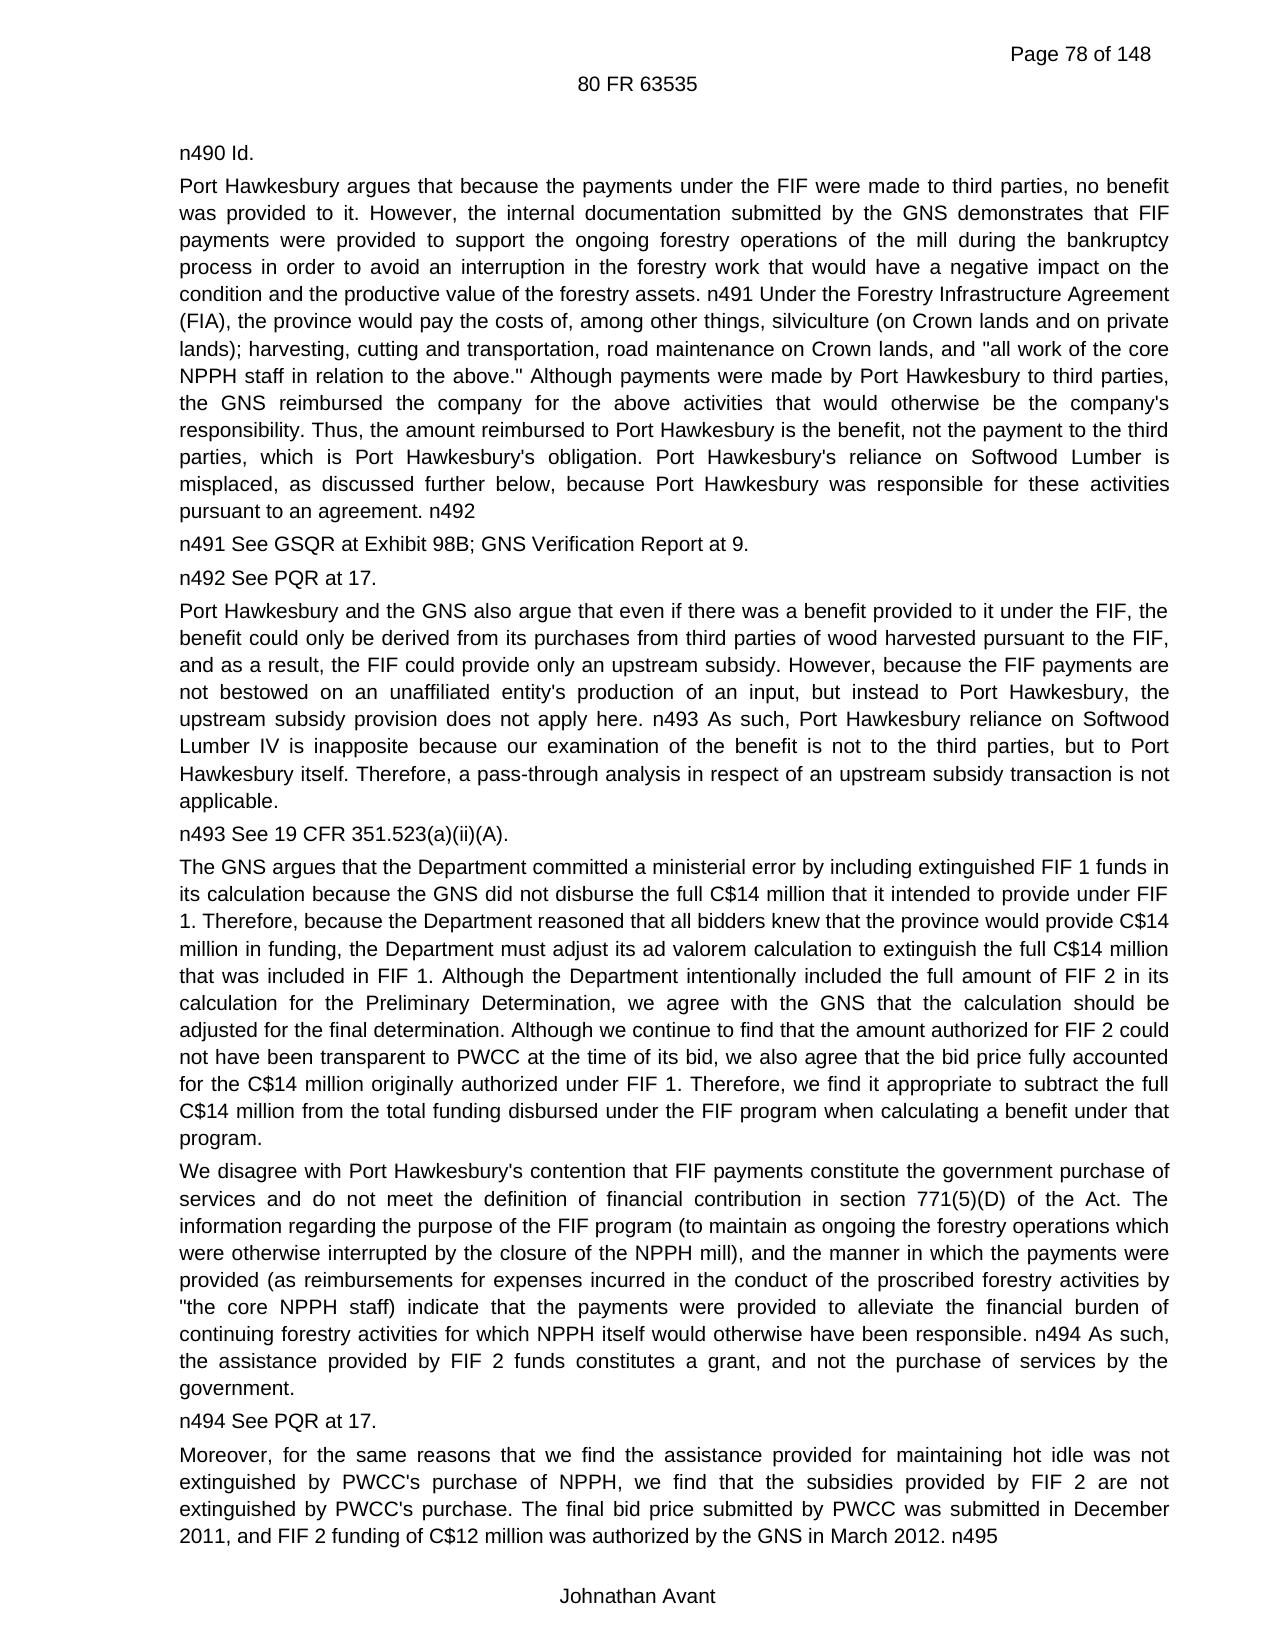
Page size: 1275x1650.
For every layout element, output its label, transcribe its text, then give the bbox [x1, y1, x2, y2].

text The GNS argues that the Department committed a ministerial error by including extinguished FIF 1 funds in its calculation because the GNS did not disburse the full C$14 million that it intended to provide under FIF 1. Therefore, because the Department reasoned that all bidders knew that the province would provide C$14 million in funding, the Department must adjust its ad valorem calculation to extinguish the full C$14 million that was included in FIF 1. Although the Department intentionally included the full amount of FIF 2 in its calculation for the Preliminary Determination, we agree with the GNS that the calculation should be adjusted for the final determination. Although we continue to find that the amount authorized for FIF 2 could not have been transparent to PWCC at the time of its bid, we also agree that the bid price fully accounted for the C$14 million originally authorized under FIF 1. Therefore, we find it appropriate to subtract the full C$14 million from the total funding disbursed under the FIF program when calculating a benefit under that program. [179, 852, 1171, 1150]
text n491 See GSQR at Exhibit 98B; GNS Verification Report at 9. [179, 529, 1171, 556]
text n490 Id. [179, 137, 1171, 164]
text We disagree with Port Hawkesbury's contention that FIF payments constitute the government purchase of services and do not meet the definition of financial contribution in section 771(5)(D) of the Act. The information regarding the purpose of the FIF program (to maintain as ongoing the forestry operations which were otherwise interrupted by the closure of the NPPH mill), and the manner in which the payments were provided (as reimbursements for expenses incurred in the conduct of the proscribed forestry activities by "the core NPPH staff) indicate that the payments were provided to alleviate the financial burden of continuing forestry activities for which NPPH itself would otherwise have been responsible. n494 As such, the assistance provided by FIF 2 funds constitutes a grant, and not the purchase of services by the government. [179, 1156, 1171, 1400]
text Port Hawkesbury argues that because the payments under the FIF were made to third parties, no benefit was provided to it. However, the internal documentation submitted by the GNS demonstrates that FIF payments were provided to support the ongoing forestry operations of the mill during the bankruptcy process in order to avoid an interruption in the forestry work that would have a negative impact on the condition and the productive value of the forestry assets. n491 Under the Forestry Infrastructure Agreement (FIA), the province would pay the costs of, among other things, silviculture (on Crown lands and on private lands); harvesting, cutting and transportation, road maintenance on Crown lands, and "all work of the core NPPH staff in relation to the above." Although payments were made by Port Hawkesbury to third parties, the GNS reimbursed the company for the above activities that would otherwise be the company's responsibility. Thus, the amount reimbursed to Port Hawkesbury is the benefit, not the payment to the third parties, which is Port Hawkesbury's obligation. Port Hawkesbury's reliance on Softwood Lumber is misplaced, as discussed further below, because Port Hawkesbury was responsible for these activities pursuant to an agreement. n492 [179, 171, 1171, 523]
text n492 See PQR at 17. [179, 562, 1171, 589]
text Moreover, for the same reasons that we find the assistance provided for maintaining hot idle was not extinguished by PWCC's purchase of NPPH, we find that the subsidies provided by FIF 2 are not extinguished by PWCC's purchase. The final bid price submitted by PWCC was submitted in December 2011, and FIF 2 funding of C$12 million was authorized by the GNS in March 2012. n495 [179, 1439, 1171, 1548]
text n493 See 19 CFR 351.523(a)(ii)(A). [179, 819, 1171, 846]
text n494 See PQR at 17. [179, 1406, 1171, 1433]
text Port Hawkesbury and the GNS also argue that even if there was a benefit provided to it under the FIF, the benefit could only be derived from its purchases from third parties of wood harvested pursuant to the FIF, and as a result, the FIF could provide only an upstream subsidy. However, because the FIF payments are not bestowed on an unaffiliated entity's production of an input, but instead to Port Hawkesbury, the upstream subsidy provision does not apply here. n493 As such, Port Hawkesbury reliance on Softwood Lumber IV is inapposite because our examination of the benefit is not to the third parties, but to Port Hawkesbury itself. Therefore, a pass-through analysis in respect of an upstream subsidy transaction is not applicable. [179, 596, 1171, 812]
